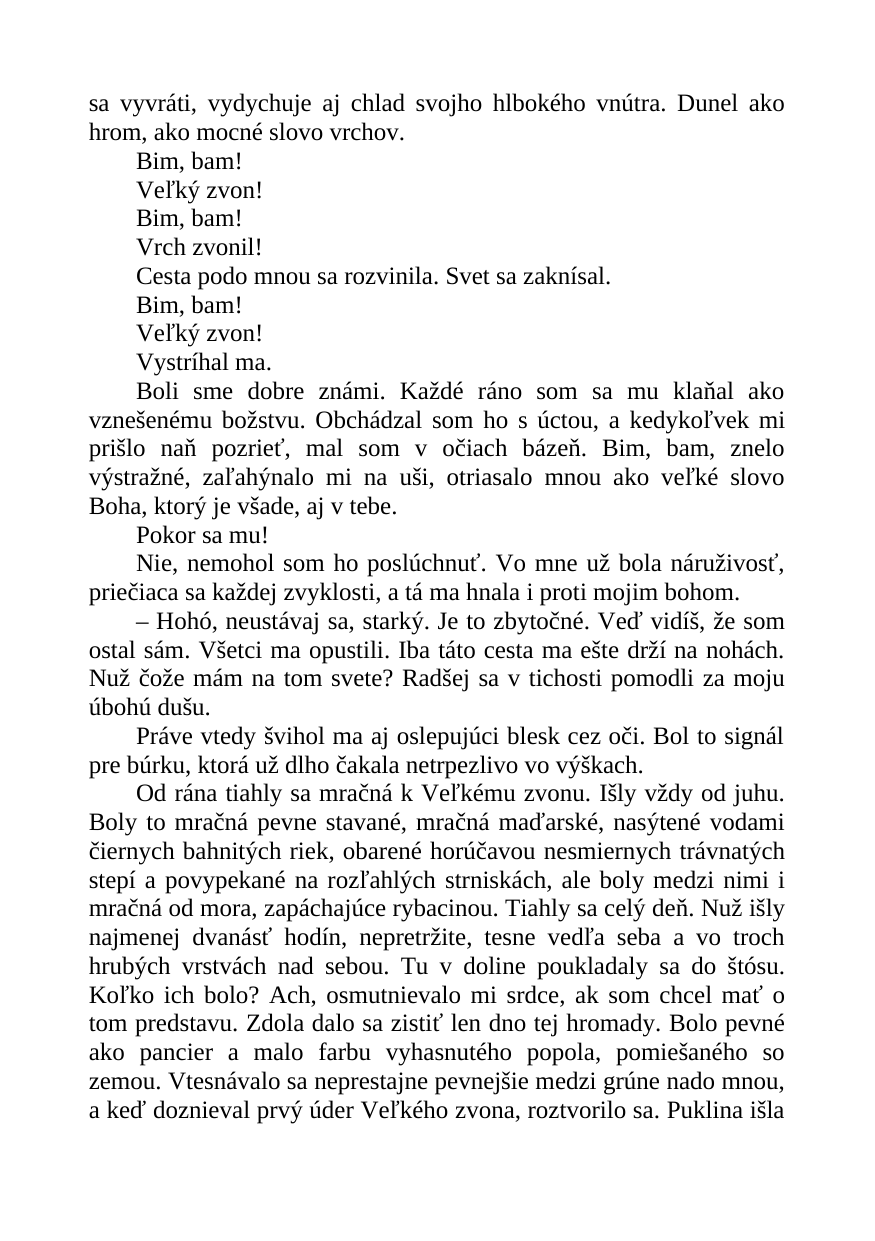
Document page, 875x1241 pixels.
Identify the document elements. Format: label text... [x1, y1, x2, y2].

text Boli sme dobre známi. Každé ráno som sa mu klaňal ako vznešenému božstvu. Obchádzal som ho s úctou, a kedykoľvek mi prišlo naň pozrieť, mal som v očiach bázeň. Bim, bam, znelo výstražné, zaľahýnalo mi na uši, otriasalo mnou ako veľké slovo Boha, ktorý je všade, aj v tebe. [88, 376, 786, 520]
text Veľký zvon! [88, 318, 786, 347]
text Veľký zvon! [88, 175, 786, 203]
text Cesta podo mnou sa rozvinila. Svet sa zaknísal. [88, 261, 786, 290]
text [88, 778, 786, 1123]
text Vrch zvonil! [88, 232, 786, 261]
text Bim, bam! [88, 203, 786, 232]
text Práve vtedy švihol ma aj oslepujúci blesk cez oči. Bol to signál pre búrku, ktorá už dlho čakala netrpezlivo vo výškach. [88, 721, 786, 778]
text Vystríhal ma. [88, 347, 786, 376]
text Bim, bam! [88, 146, 786, 175]
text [88, 88, 786, 146]
text Nie, nemohol som ho poslúchnuť. Vo mne už bola náruživosť, priečiaca sa každej zvyklosti, a tá ma hnala i proti mojim bohom. [88, 548, 786, 606]
text Pokor sa mu! [88, 520, 786, 548]
text – Hohó, neustávaj sa, starký. Je to zbytočné. Veď vidíš, že som ostal sám. Všetci ma opustili. Iba táto cesta ma ešte drží na nohách. Nuž čože mám na tom svete? Radšej sa v tichosti pomodli za moju úbohú dušu. [88, 606, 786, 721]
text Bim, bam! [88, 290, 786, 318]
